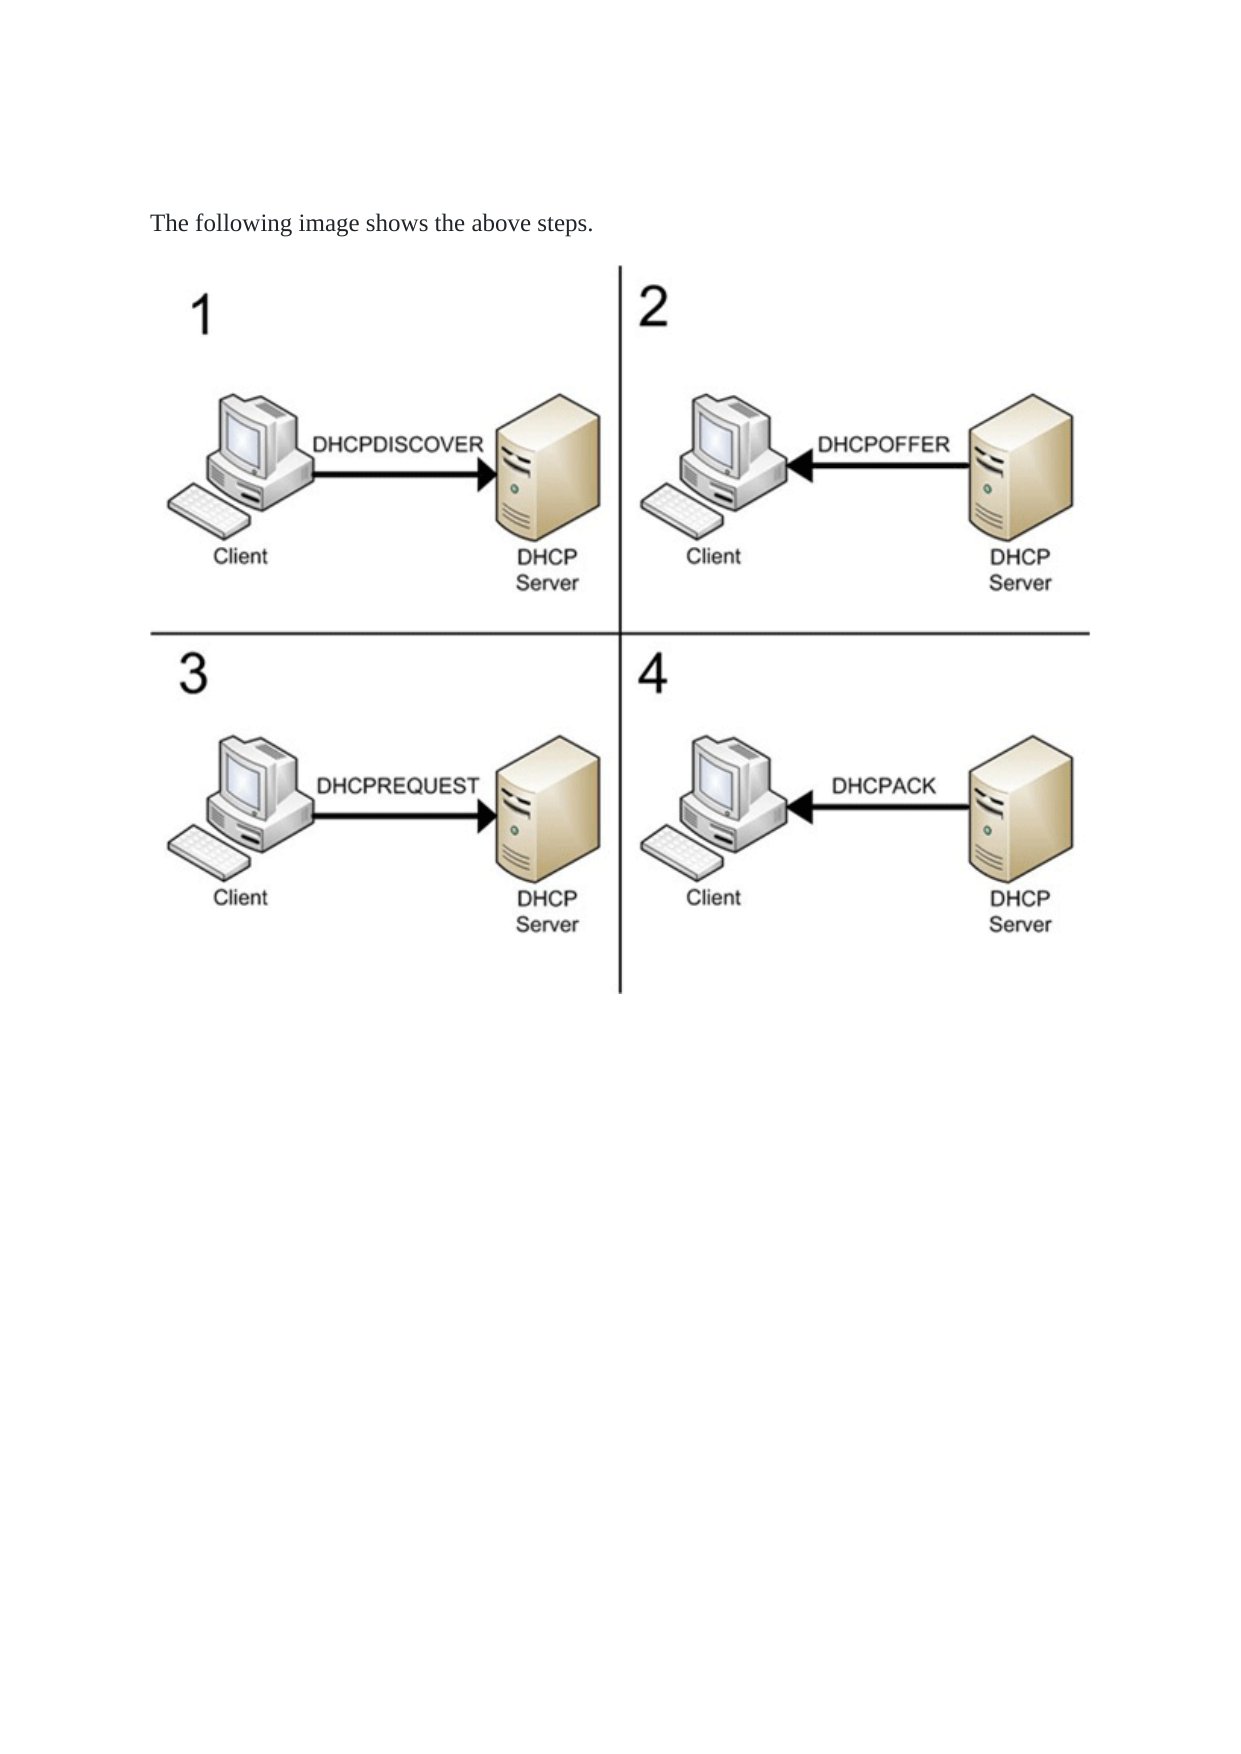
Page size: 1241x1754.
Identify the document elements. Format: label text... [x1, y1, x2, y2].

text The following image shows the above steps. [150, 208, 1090, 237]
picture [150, 265, 1091, 994]
